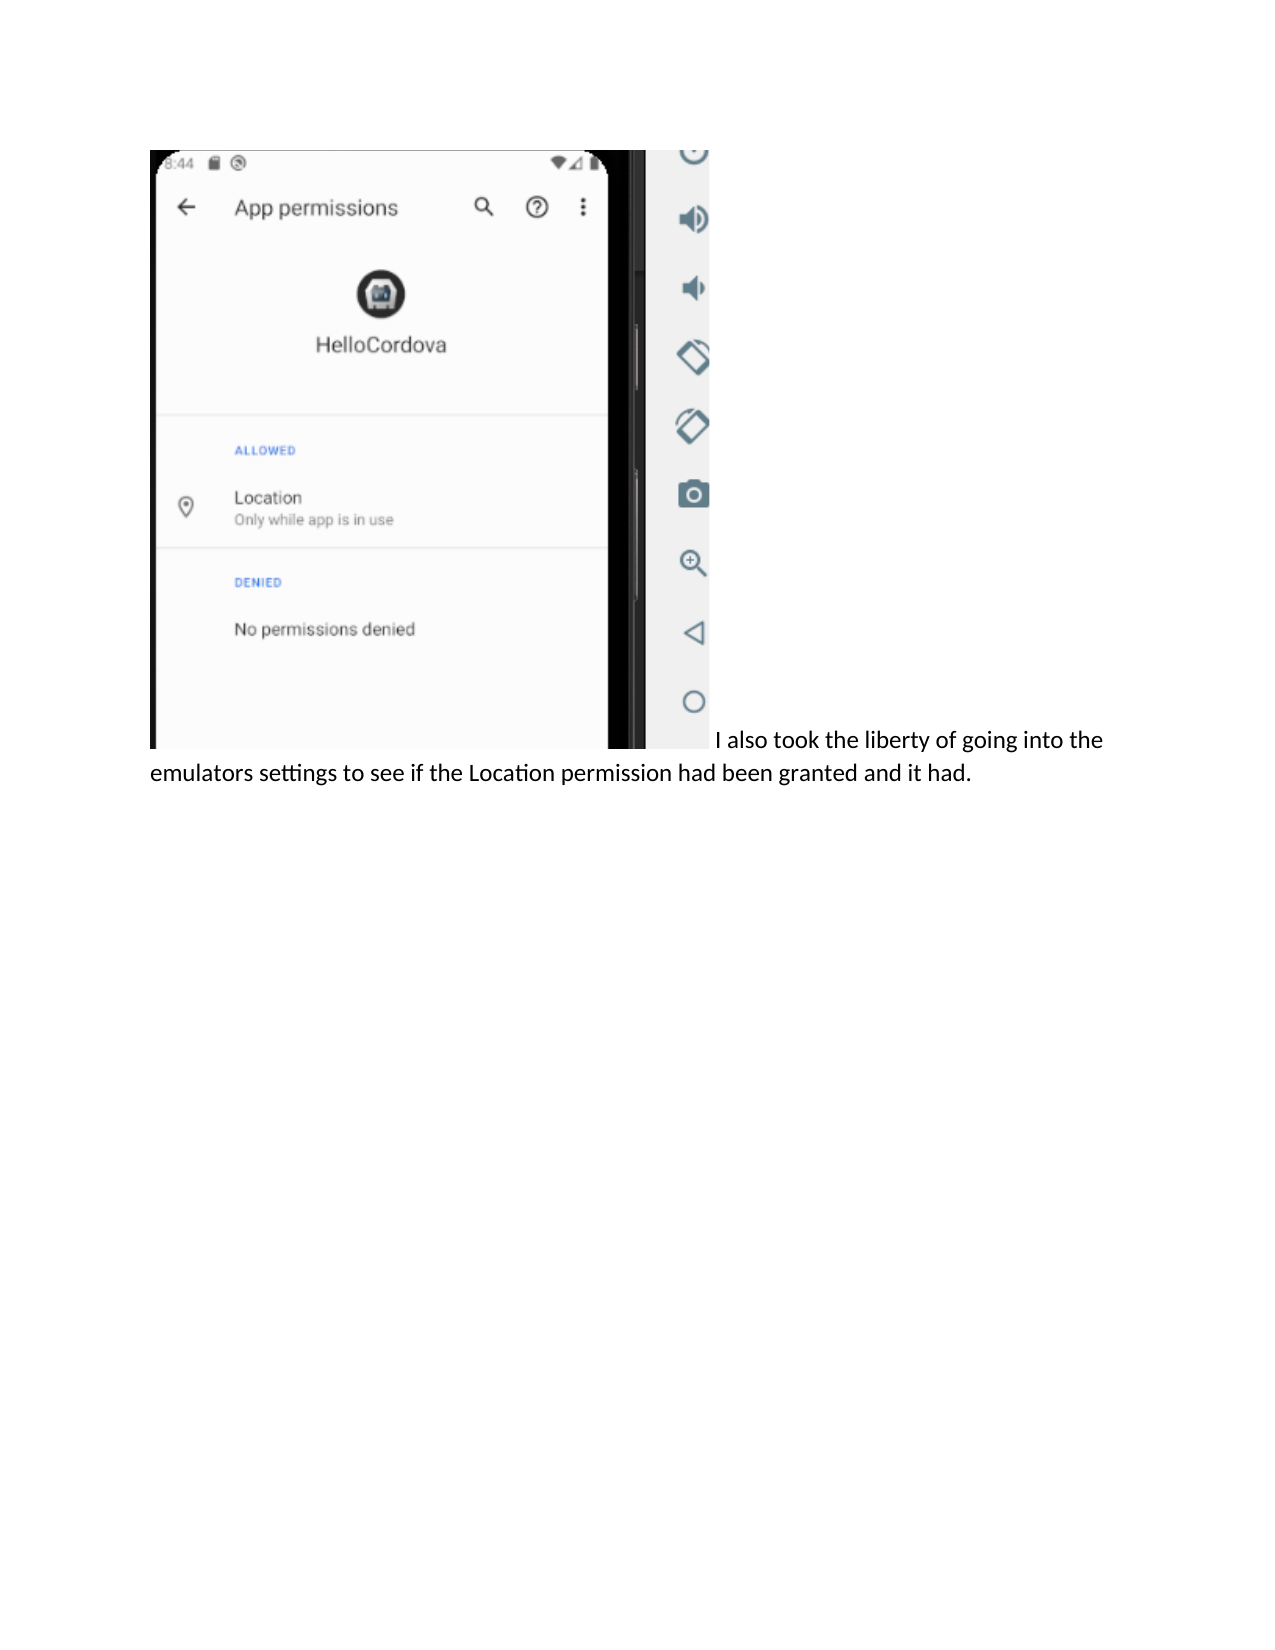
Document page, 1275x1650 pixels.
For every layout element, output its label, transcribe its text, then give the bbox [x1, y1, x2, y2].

picture [150, 150, 710, 749]
